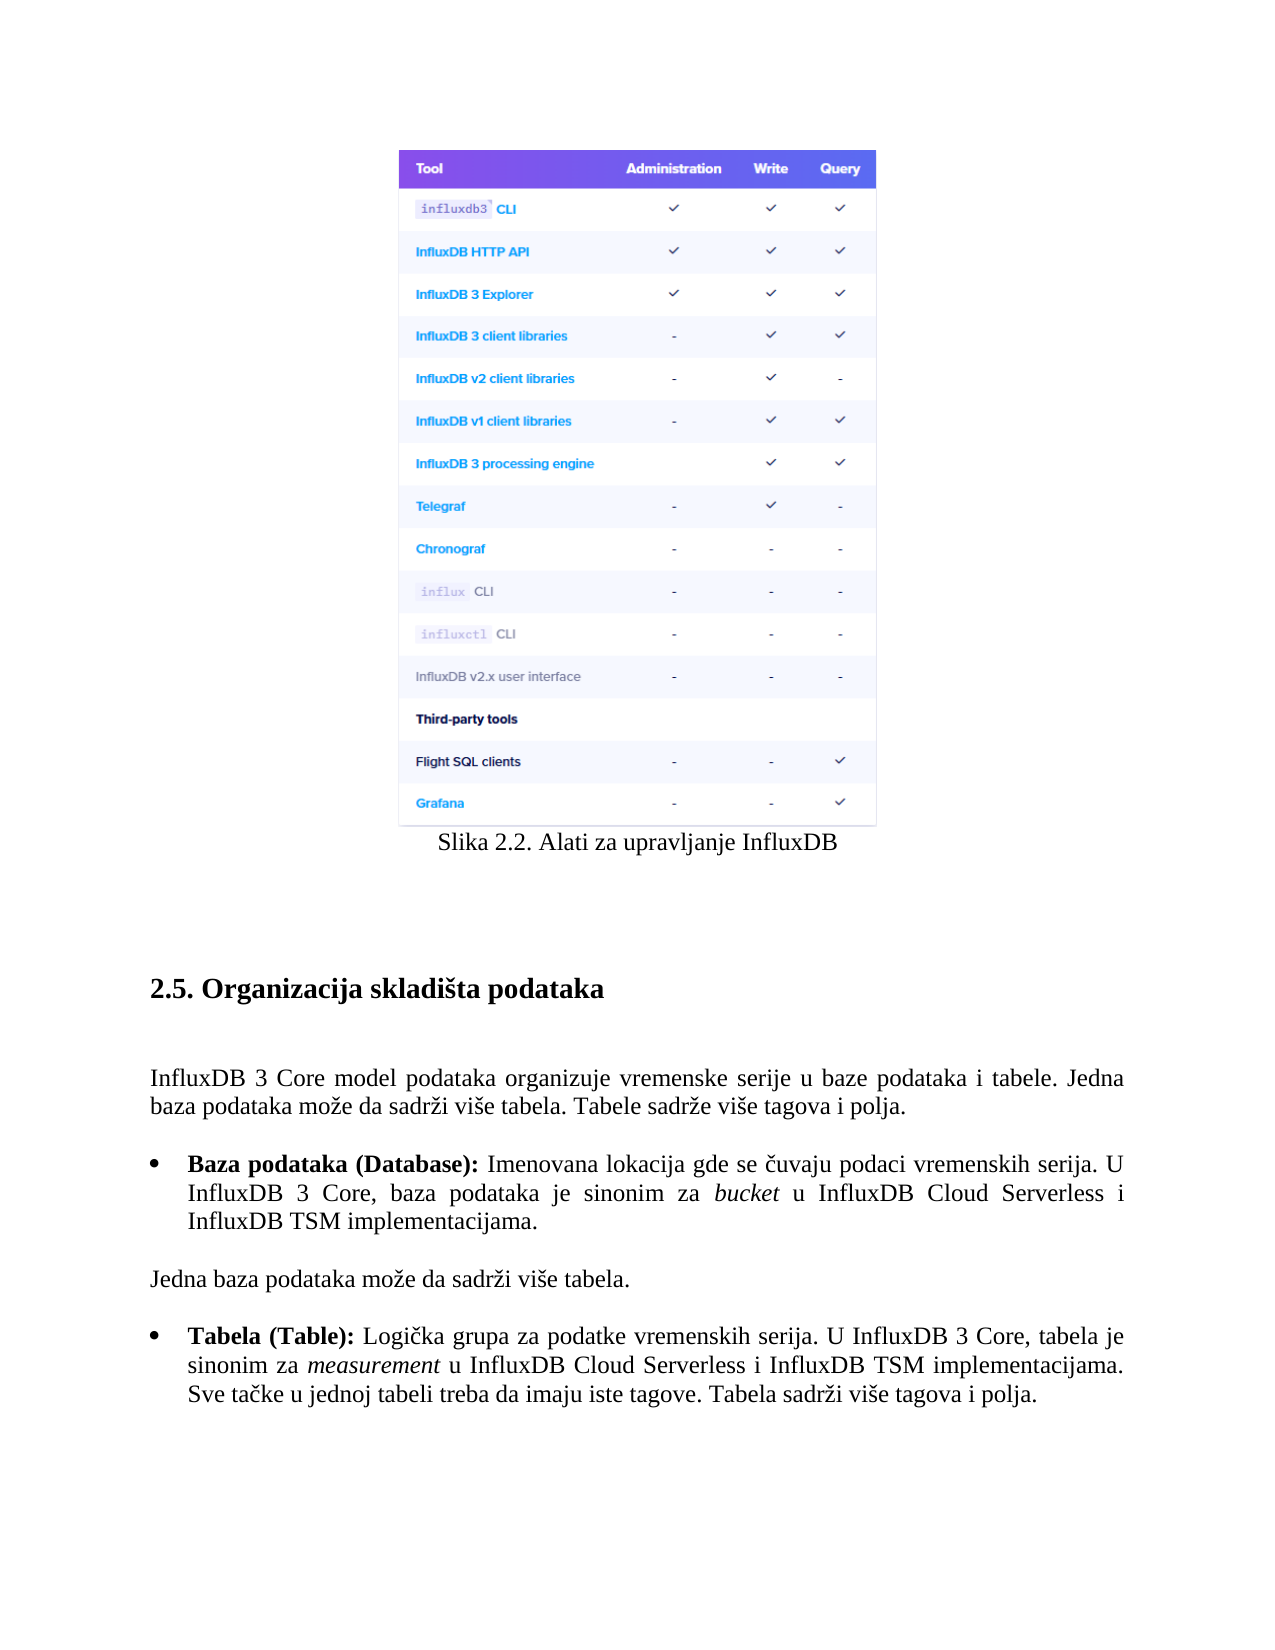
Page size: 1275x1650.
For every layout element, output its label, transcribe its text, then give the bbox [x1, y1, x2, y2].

subtitle 2.5. Organizacija skladišta podataka [150, 971, 1125, 1005]
text Jedna baza podataka može da sadrži više tabela. [150, 1264, 1125, 1293]
picture [398, 150, 877, 827]
list Tabela (Table): Logička grupa za podatke vremenskih serija. U InfluxDB 3 Core, tabela je sinonim za measurement u InfluxDB Cloud Serverless i InfluxDB TSM implementacijama. Sve tačke u jednoj tabeli treba da imaju iste tagove. Tabela sadrži više tagova i polja. [150, 1321, 1125, 1408]
list Baza podataka (Database): Imenovana lokacija gde se čuvaju podaci vremenskih serija. U InfluxDB 3 Core, baza podataka je sinonim za bucket u InfluxDB Cloud Serverless i InfluxDB TSM implementacijama. [150, 1149, 1125, 1235]
text Slika 2.2. Alati za upravljanje InfluxDB [150, 827, 1125, 856]
text InfluxDB 3 Core model podataka organizuje vremenske serije u baze podataka i tabele. Jedna baza podataka može da sadrži više tabela. Tabele sadrže više tagova i polja. [150, 1063, 1125, 1120]
